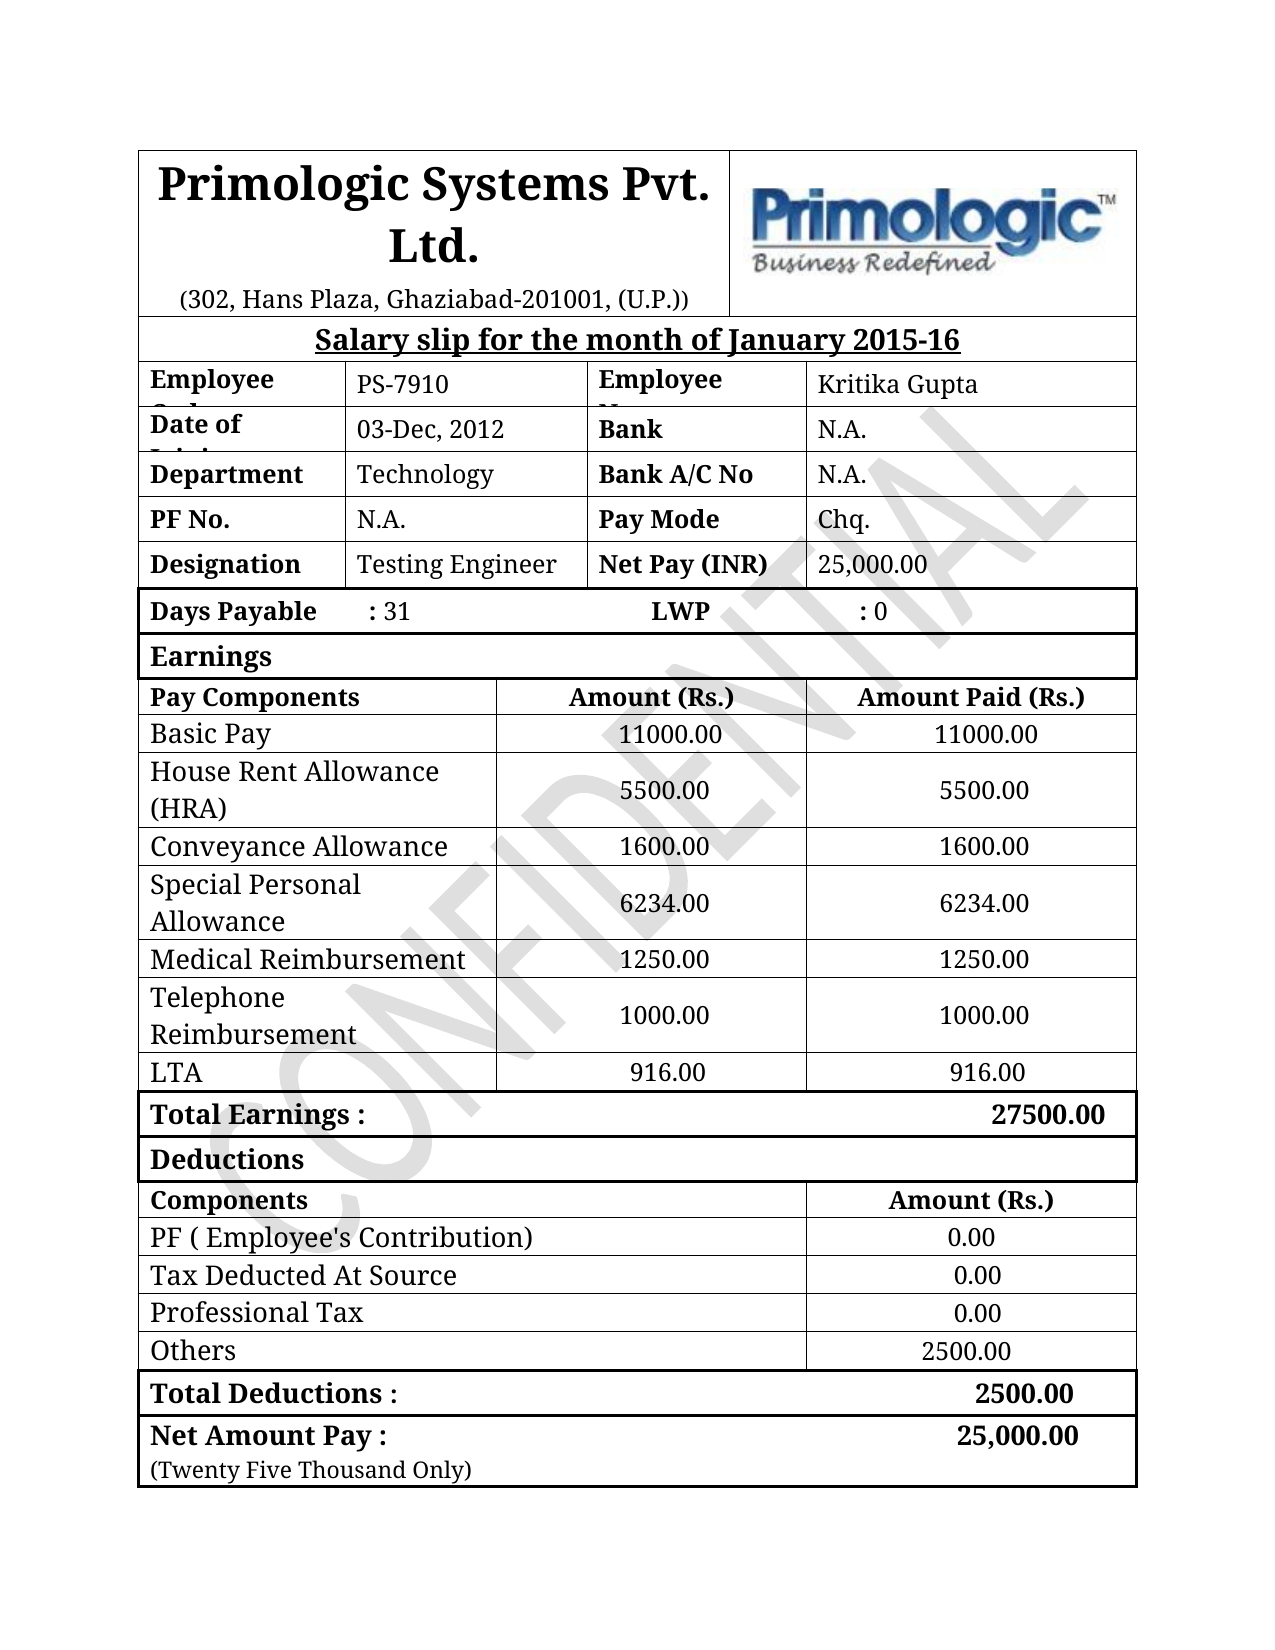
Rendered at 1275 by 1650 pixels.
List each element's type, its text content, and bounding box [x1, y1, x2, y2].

table_cell Deductions [140, 1138, 1135, 1180]
table_cell Chq. [807, 497, 1136, 541]
table_cell N.A. [807, 407, 1136, 451]
table_cell PF ( Employee's Contribution) [139, 1218, 806, 1255]
table_cell Testing Engineer [346, 542, 587, 587]
table_cell Net Amount Pay : 25,000.00 (Twenty Five Thousand Only) [140, 1417, 1135, 1485]
table_cell Technology [346, 452, 587, 496]
table_cell Employee Name [588, 362, 806, 406]
table_cell Salary slip for the month of January 2015-16 [139, 317, 1136, 361]
table_cell Special Personal Allowance [139, 866, 496, 939]
table_cell Medical Reimbursement [139, 940, 496, 977]
table_cell 6234.00 [807, 866, 1136, 939]
table_cell 1000.00 [807, 978, 1136, 1052]
table_cell Tax Deducted At Source [139, 1256, 806, 1293]
picture [742, 188, 1123, 279]
table_cell Conveyance Allowance [139, 828, 496, 864]
table_cell Professional Tax [139, 1294, 806, 1331]
table_cell 1250.00 [497, 940, 806, 977]
table_cell Earnings [140, 635, 1135, 677]
table_cell 916.00 [497, 1053, 806, 1090]
table_cell N.A. [346, 497, 587, 541]
table_cell 11000.00 [497, 715, 806, 752]
table_cell Kritika Gupta [807, 362, 1136, 406]
table_cell PF No. [139, 497, 345, 541]
table_cell 1000.00 [497, 978, 806, 1052]
table_cell 03-Dec, 2012 [346, 407, 587, 451]
table_cell Total Earnings : 27500.00 [140, 1093, 1135, 1135]
table_cell Date of Joining [139, 407, 345, 451]
table_cell 5500.00 [807, 753, 1136, 827]
table_cell 11000.00 [807, 715, 1136, 752]
table_cell Pay Components [139, 680, 496, 714]
table_cell Designation [139, 542, 345, 587]
table_header [730, 151, 1136, 316]
table_cell 0.00 [807, 1256, 1136, 1293]
table_cell LTA [139, 1053, 496, 1090]
table_cell Pay Mode [588, 497, 806, 541]
table_cell 1600.00 [807, 828, 1136, 864]
table_cell Amount Paid (Rs.) [807, 680, 1136, 714]
table_cell Bank A/C No [588, 452, 806, 496]
table_cell 25,000.00 [807, 542, 1136, 587]
table_cell Basic Pay [139, 715, 496, 752]
table_cell 1250.00 [807, 940, 1136, 977]
table_cell Amount (Rs.) [497, 680, 806, 714]
table_cell 0.00 [807, 1218, 1136, 1255]
table_header Primologic Systems Pvt. Ltd. (302, Hans Plaza, Ghaziabad-201001, (U.P.)) [139, 151, 729, 316]
table_cell Days Payable : 31 LWP : 0 [140, 590, 1135, 632]
table_cell 1600.00 [497, 828, 806, 864]
table_cell 916.00 [807, 1053, 1136, 1090]
table_cell Components [139, 1183, 806, 1217]
table_cell 5500.00 [497, 753, 806, 827]
table_cell Bank [588, 407, 806, 451]
table_cell House Rent Allowance (HRA) [139, 753, 496, 827]
table_cell Total Deductions : 2500.00 [140, 1372, 1135, 1414]
table_cell Amount (Rs.) [807, 1183, 1136, 1217]
table_cell Department [139, 452, 345, 496]
table_cell N.A. [807, 452, 1136, 496]
table_cell Employee Code [139, 362, 345, 406]
table_cell 0.00 [807, 1294, 1136, 1331]
table_cell PS-7910 [346, 362, 587, 406]
table_cell 2500.00 [807, 1332, 1136, 1369]
table_cell 6234.00 [497, 866, 806, 939]
table_cell Telephone Reimbursement [139, 978, 496, 1052]
table_cell Net Pay (INR) [588, 542, 806, 587]
table_cell Others [139, 1332, 806, 1369]
